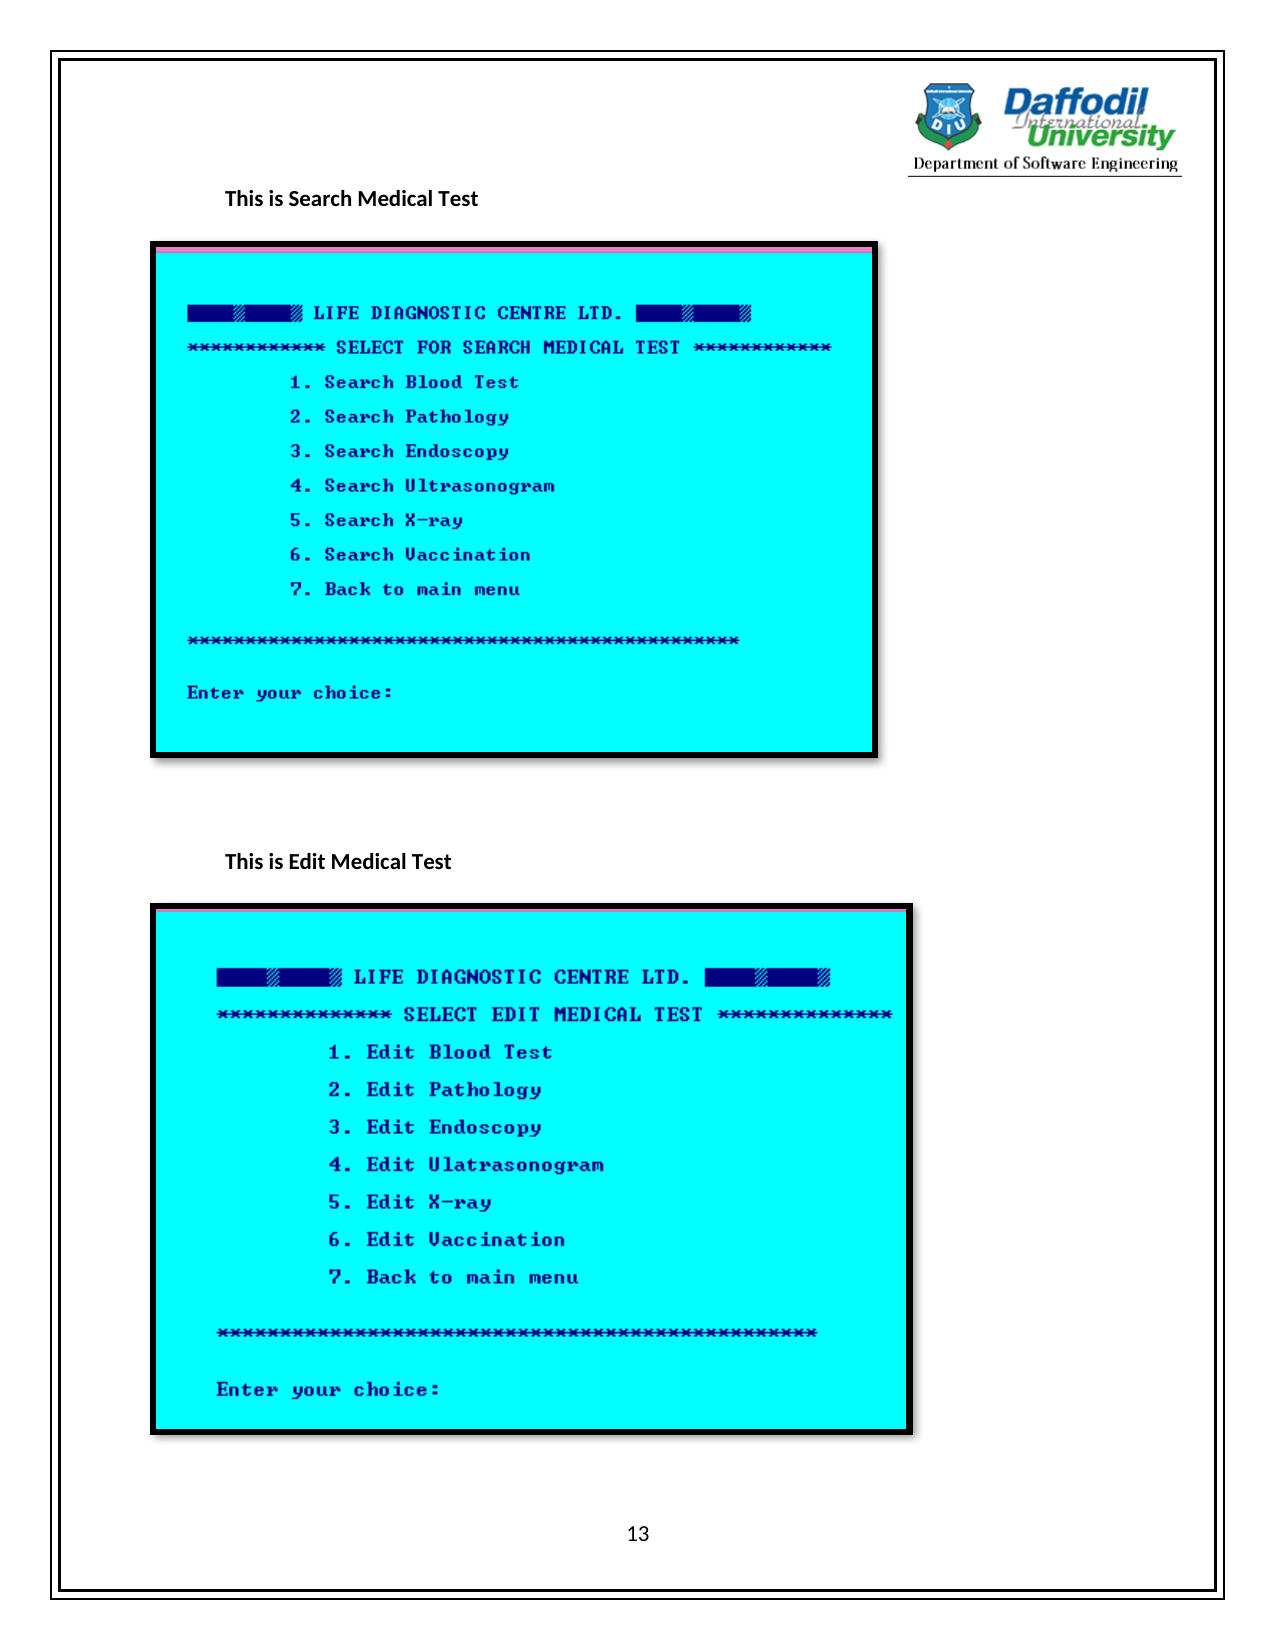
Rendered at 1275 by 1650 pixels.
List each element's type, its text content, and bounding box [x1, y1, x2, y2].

text This is Edit Medical Test [150, 847, 1125, 875]
text This is Search Medical Test [150, 184, 1125, 212]
picture [156, 909, 906, 1429]
picture [900, 75, 1191, 185]
picture [156, 247, 872, 752]
